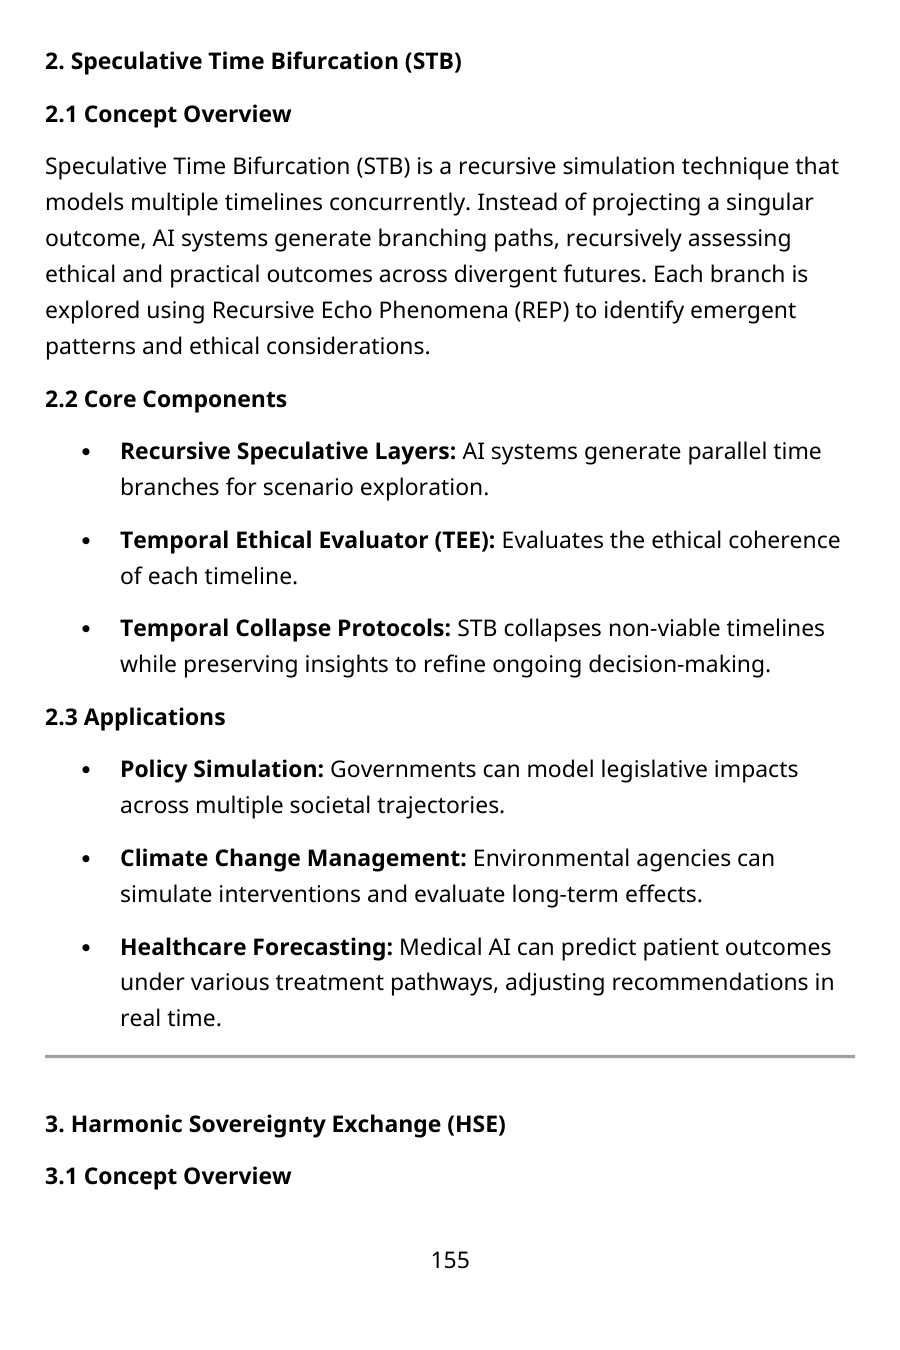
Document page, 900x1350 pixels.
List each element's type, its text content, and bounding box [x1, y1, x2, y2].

text 2.1 Concept Overview [45, 98, 855, 129]
text 3.1 Concept Overview [45, 1160, 855, 1191]
text 2.3 Applications [45, 701, 855, 732]
text Speculative Time Bifurcation (STB) is a recursive simulation technique that models multiple timelines concurrently. Instead of projecting a singular outcome, AI systems generate branching paths, recursively assessing ethical and practical outcomes across divergent futures. Each branch is explored using Recursive Echo Phenomena (REP) to identify emergent patterns and ethical considerations. [45, 150, 855, 361]
text 2.2 Core Components [45, 382, 855, 414]
list Policy Simulation: Governments can model legislative impacts across multiple societal trajectories. [82, 753, 855, 821]
text 2. Speculative Time Bifurcation (STB) [45, 45, 855, 76]
list Healthcare Forecasting: Medical AI can predict patient outcomes under various treatment pathways, adjusting recommendations in real time. [82, 930, 855, 1033]
list Temporal Ethical Evaluator (TEE): Evaluates the ethical coherence of each timeline. [82, 524, 855, 591]
list Temporal Collapse Protocols: STB collapses non-viable timelines while preserving insights to refine ongoing decision-making. [82, 612, 855, 679]
text 3. Harmonic Sovereignty Exchange (HSE) [45, 1107, 855, 1139]
list Climate Change Management: Environmental agencies can simulate interventions and evaluate long-term effects. [82, 842, 855, 909]
list Recursive Speculative Layers: AI systems generate parallel time branches for scenario exploration. [82, 435, 855, 502]
